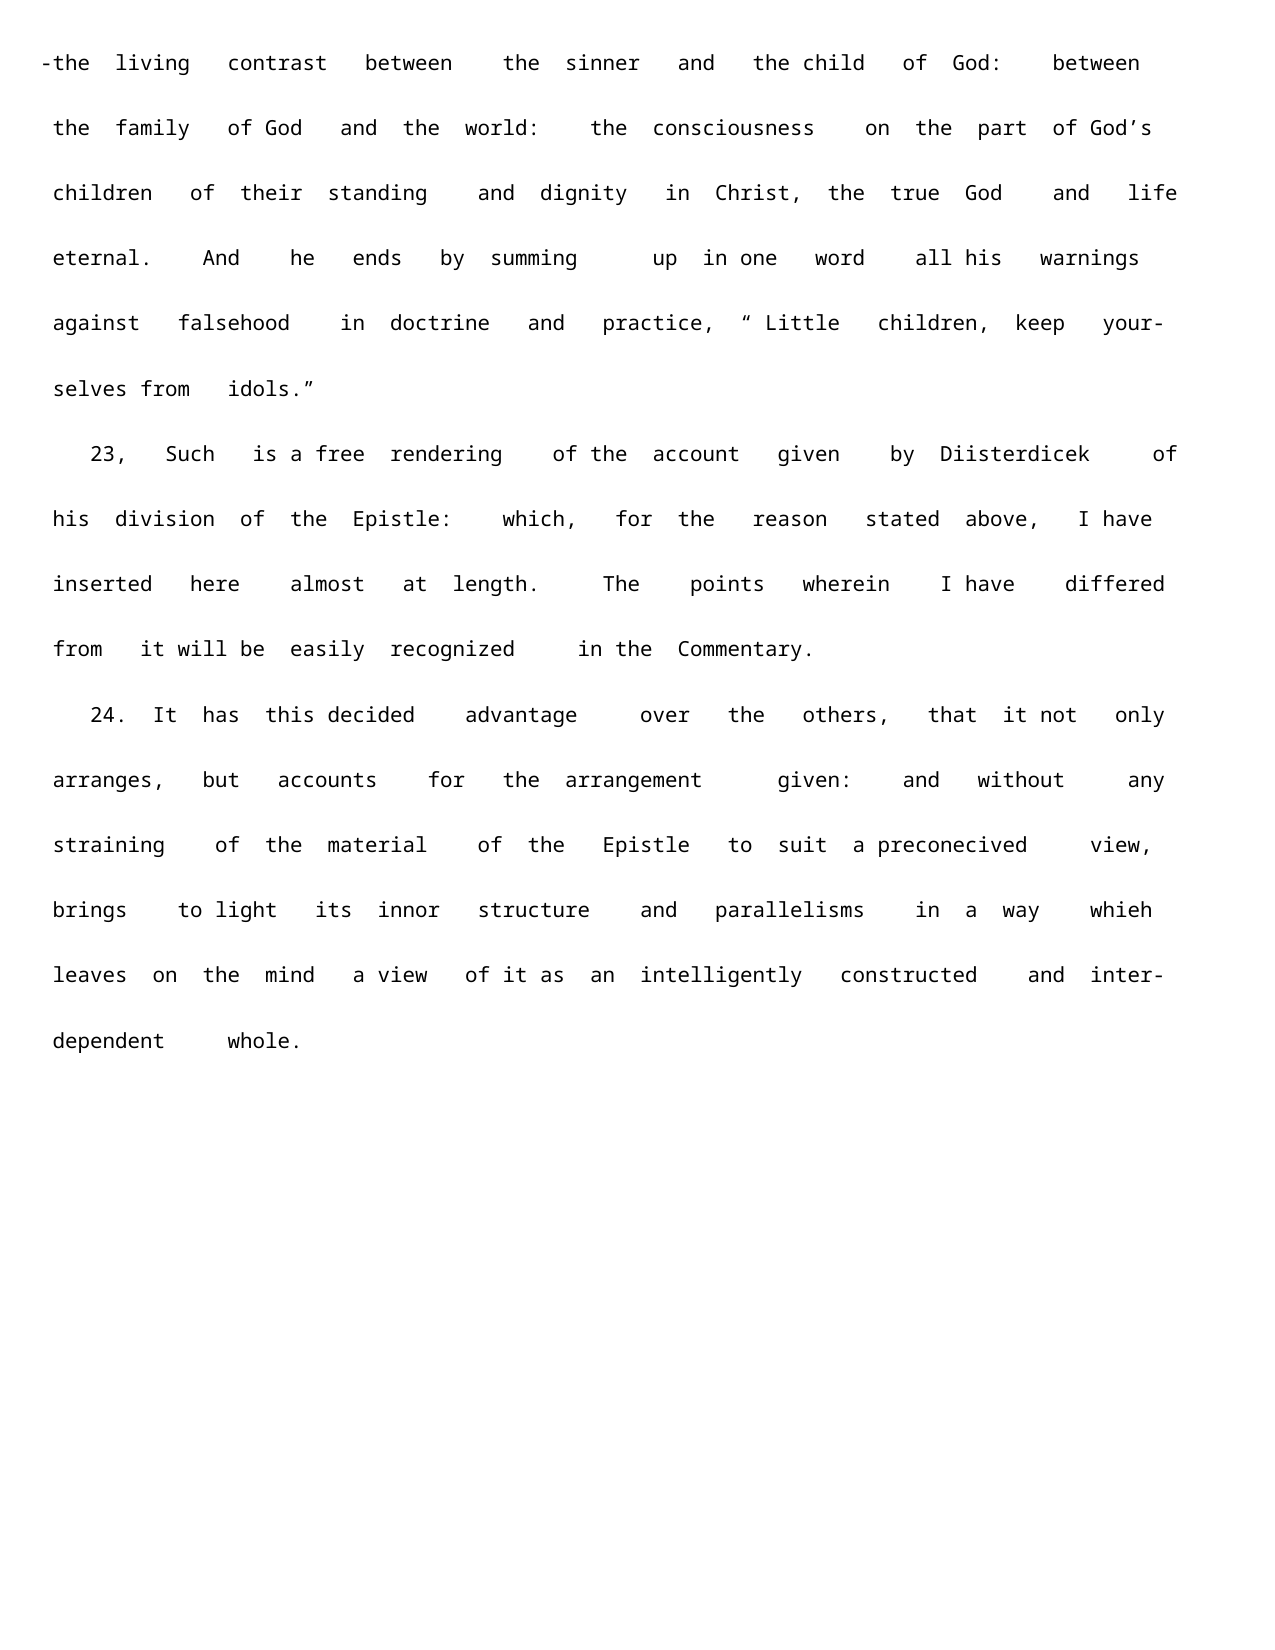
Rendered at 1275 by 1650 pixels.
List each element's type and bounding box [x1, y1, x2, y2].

text [15, 15, 1260, 1608]
